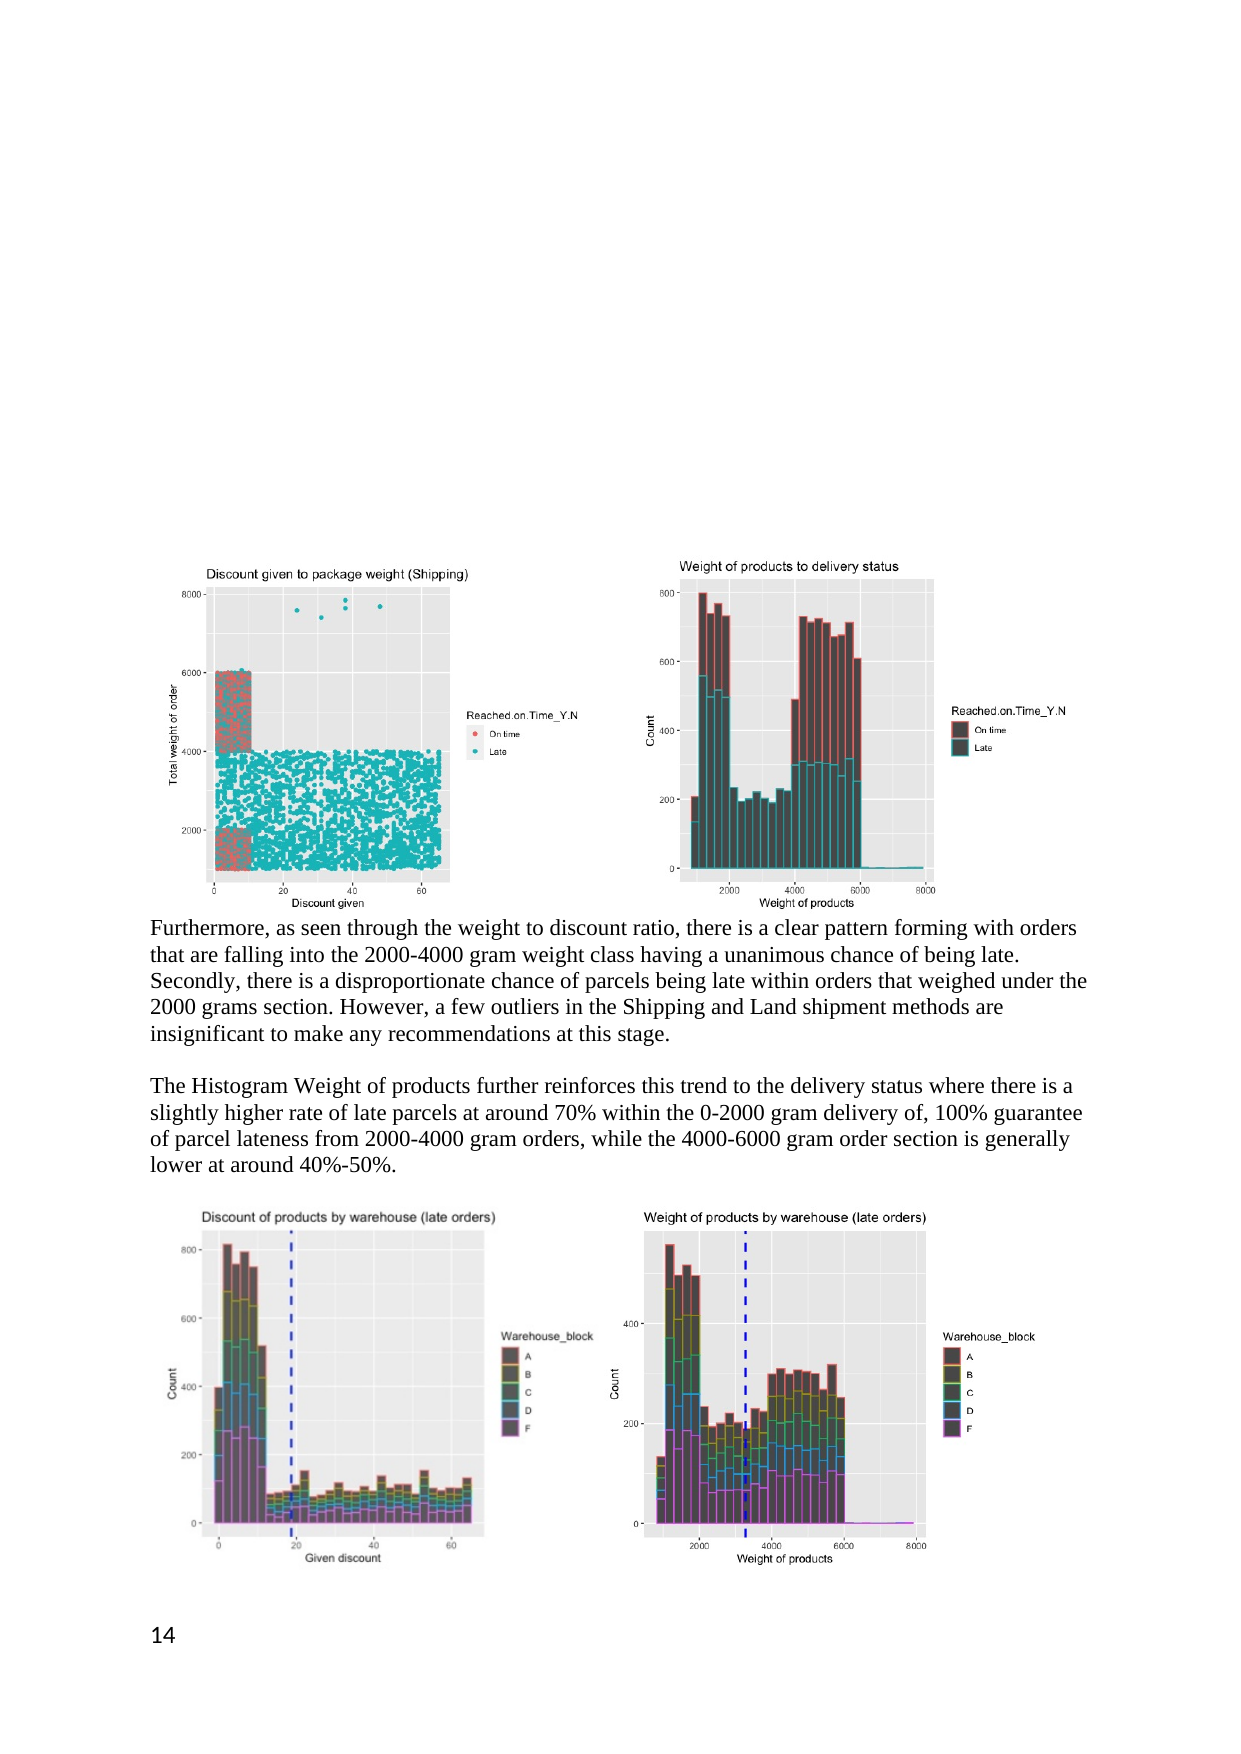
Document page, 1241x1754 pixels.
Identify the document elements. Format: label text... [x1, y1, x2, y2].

text that are falling into the 2000-4000 gram weight class having a unanimous chance of being late. [150, 941, 1090, 967]
text Secondly, there is a disproportionate chance of parcels being late within orders that weighed under the 2000 grams section. However, a few outliers in the Shipping and Land shipment methods are insignificant to make any recommendations at this stage. [150, 967, 1090, 1046]
picture [163, 563, 588, 914]
text The Histogram Weight of products further reinforces this trend to the delivery status where there is a slightly higher rate of late parcels at around 70% within the 0-2000 gram delivery of, 100% guarantee of parcel lateness from 2000-4000 gram orders, while the 4000-6000 gram order section is generally lower at around 40%-50%. [150, 1072, 1090, 1178]
picture [162, 1206, 1046, 1570]
text Furthermore, as seen through the weight to discount ratio, there is a clear pattern forming with orders [150, 914, 1090, 941]
picture [641, 555, 1077, 914]
